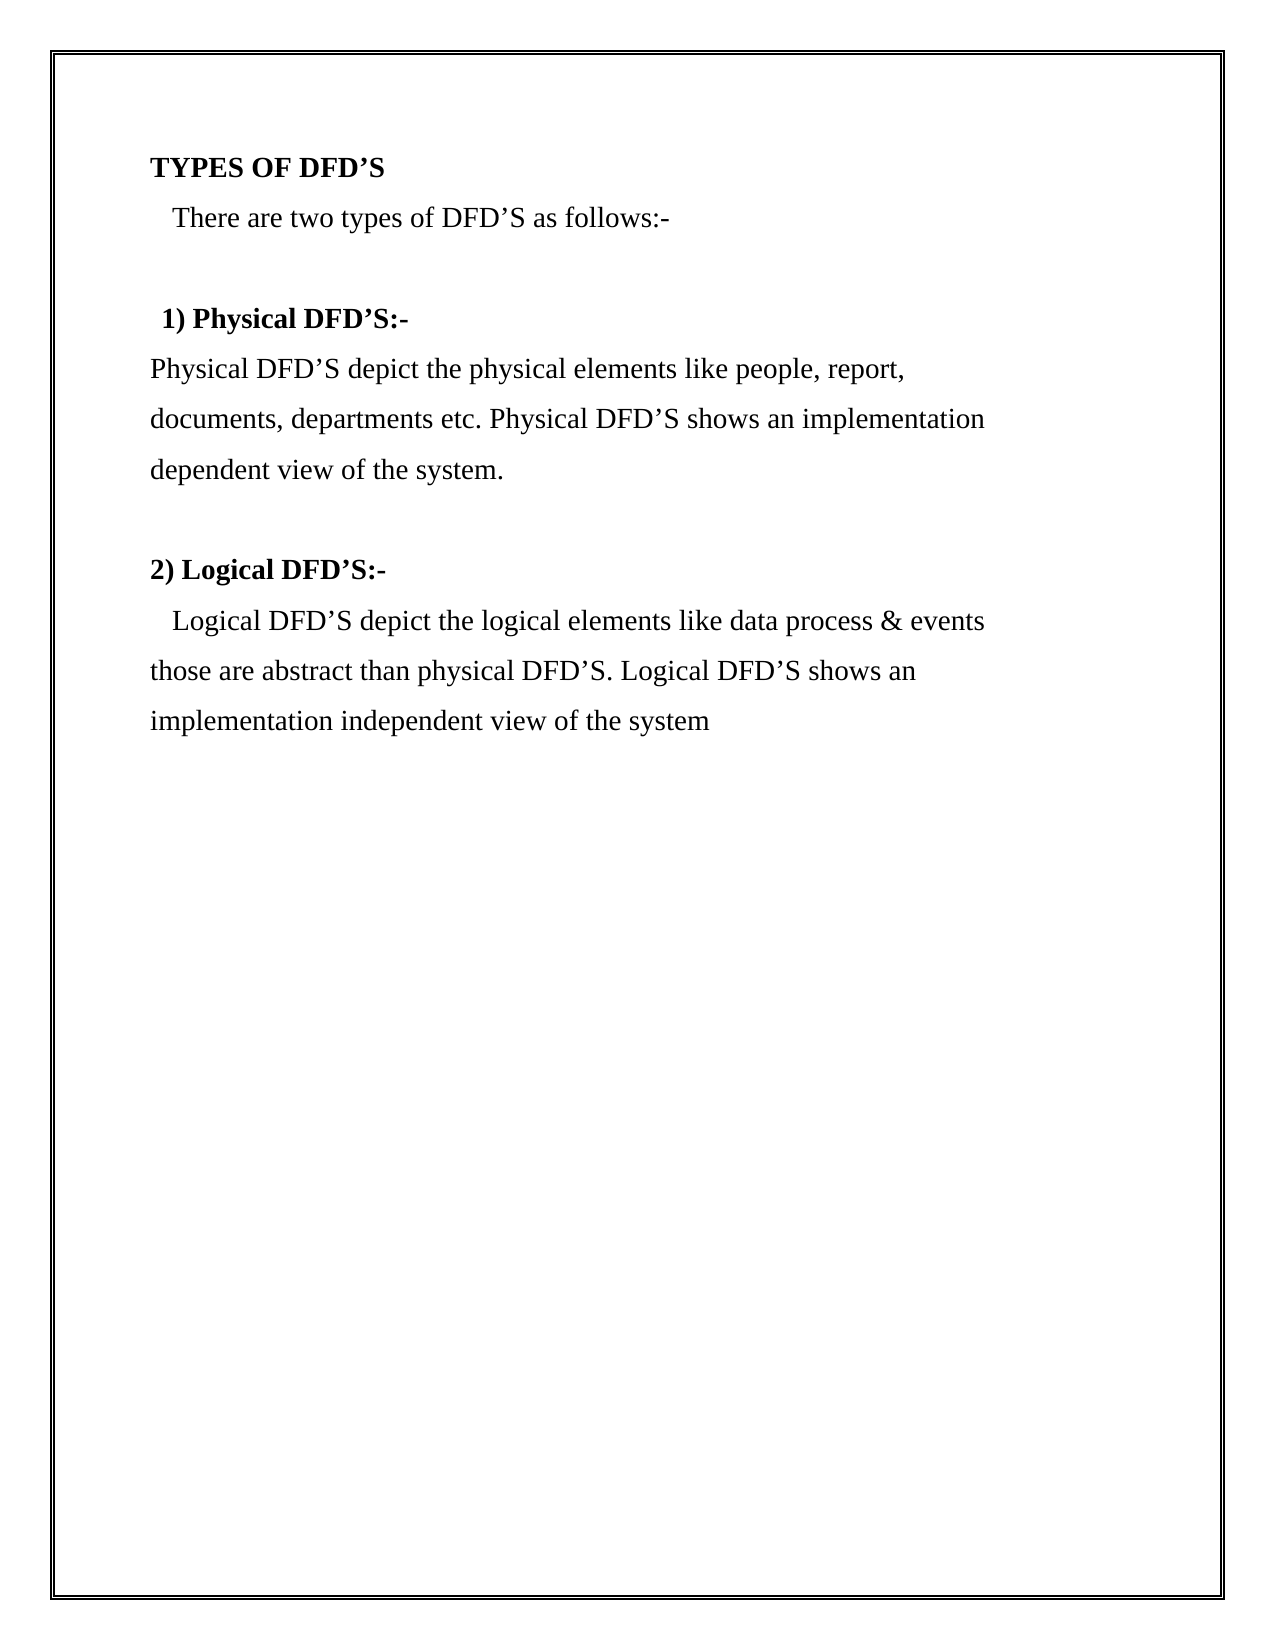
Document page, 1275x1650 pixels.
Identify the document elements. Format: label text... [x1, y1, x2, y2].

text Physical DFD’S depict the physical elements like people, report, documents, departments etc. Physical DFD’S shows an implementation dependent view of the system. [150, 351, 1035, 485]
text There are two types of DFD’S as follows:- [150, 200, 1035, 234]
text Logical DFD’S depict the logical elements like data process & events those are abstract than physical DFD’S. Logical DFD’S shows an implementation independent view of the system [150, 603, 1035, 737]
text 2) Logical DFD’S:- [150, 552, 1035, 586]
list 1) Physical DFD’S:- [161, 301, 1035, 334]
text TYPES OF DFD’S [150, 150, 1080, 183]
